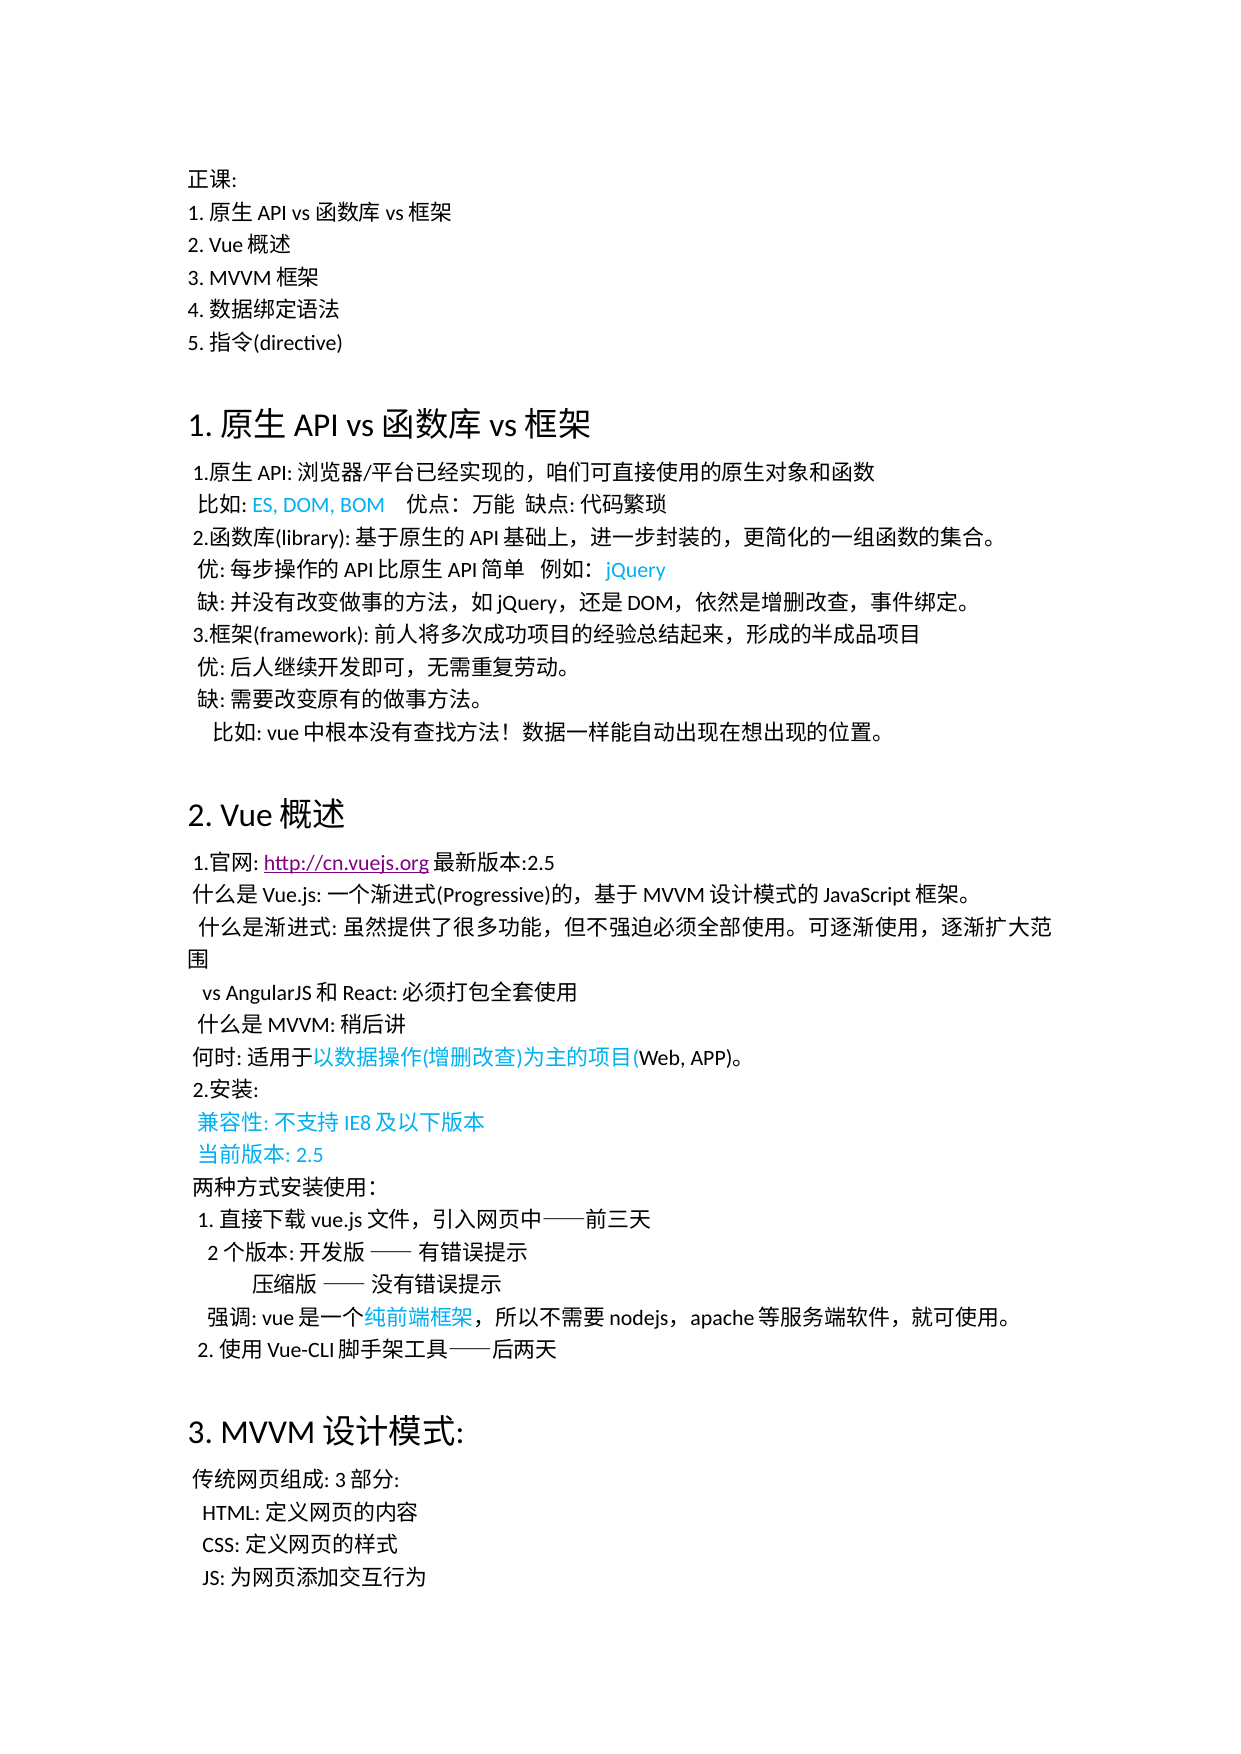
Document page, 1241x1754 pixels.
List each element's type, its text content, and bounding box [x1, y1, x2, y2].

text 正课: [187, 162, 1053, 194]
text 5. 指令(directive) [187, 324, 1053, 357]
text 什么是Vue.js: 一个渐进式(Progressive)的，基于MVVM设计模式的JavaScript框架。 [187, 877, 1053, 909]
text 2.函数库(library): 基于原生的API基础上，进一步封装的，更简化的一组函数的集合。 [187, 519, 1053, 552]
text 传统网页组成: 3部分: [187, 1462, 1053, 1494]
text 2个版本: 开发版 —— 有错误提示 [187, 1234, 1053, 1267]
text 压缩版 —— 没有错误提示 [187, 1267, 1053, 1299]
text 2. Vue概述 [187, 227, 1053, 259]
text 比如: ES, DOM, BOM 优点：万能 缺点: 代码繁琐 [187, 487, 1053, 519]
text JS: 为网页添加交互行为 [187, 1559, 1053, 1592]
text 4. 数据绑定语法 [187, 292, 1053, 324]
text 什么是MVVM: 稍后讲 [187, 1007, 1053, 1039]
text 3. MVVM框架 [187, 259, 1053, 292]
text 什么是渐进式: 虽然提供了很多功能，但不强迫必须全部使用。可逐渐使用，逐渐扩大范围 [187, 909, 1053, 974]
text 1. 直接下载vue.js文件，引入网页中——前三天 [187, 1202, 1053, 1234]
text 优: 后人继续开发即可，无需重复劳动。 [187, 649, 1053, 682]
text HTML: 定义网页的内容 [187, 1494, 1053, 1527]
text 2. Vue概述 [187, 779, 1053, 844]
text 3. MVVM设计模式: [187, 1397, 1053, 1462]
text 3.框架(framework): 前人将多次成功项目的经验总结起来，形成的半成品项目 [187, 617, 1053, 649]
text 1. 原生API vs 函数库 vs 框架 [187, 389, 1053, 454]
text 1.官网: http://cn.vuejs.org 最新版本:2.5 [187, 844, 1053, 877]
text 强调: vue是一个纯前端框架，所以不需要nodejs，apache等服务端软件，就可使用。 [187, 1299, 1053, 1332]
text 比如: vue中根本没有查找方法！数据一样能自动出现在想出现的位置。 [187, 714, 1053, 747]
text 当前版本: 2.5 [187, 1137, 1053, 1169]
text vs AngularJS和React: 必须打包全套使用 [187, 974, 1053, 1007]
text 2. 使用Vue-CLI脚手架工具——后两天 [187, 1332, 1053, 1364]
text 兼容性: 不支持IE8及以下版本 [187, 1104, 1053, 1137]
text 何时: 适用于以数据操作(增删改查)为主的项目(Web, APP)。 [187, 1039, 1053, 1072]
text 1. 原生API vs 函数库 vs 框架 [187, 194, 1053, 227]
text 2.安装: [187, 1072, 1053, 1104]
text 缺: 需要改变原有的做事方法。 [187, 682, 1053, 714]
text 两种方式安装使用： [187, 1169, 1053, 1202]
text 优: 每步操作的API比原生API简单 例如：jQuery [187, 552, 1053, 584]
text 缺: 并没有改变做事的方法，如jQuery，还是DOM，依然是增删改查，事件绑定。 [187, 584, 1053, 617]
text CSS: 定义网页的样式 [187, 1527, 1053, 1559]
text 1.原生API: 浏览器/平台已经实现的，咱们可直接使用的原生对象和函数 [187, 454, 1053, 487]
